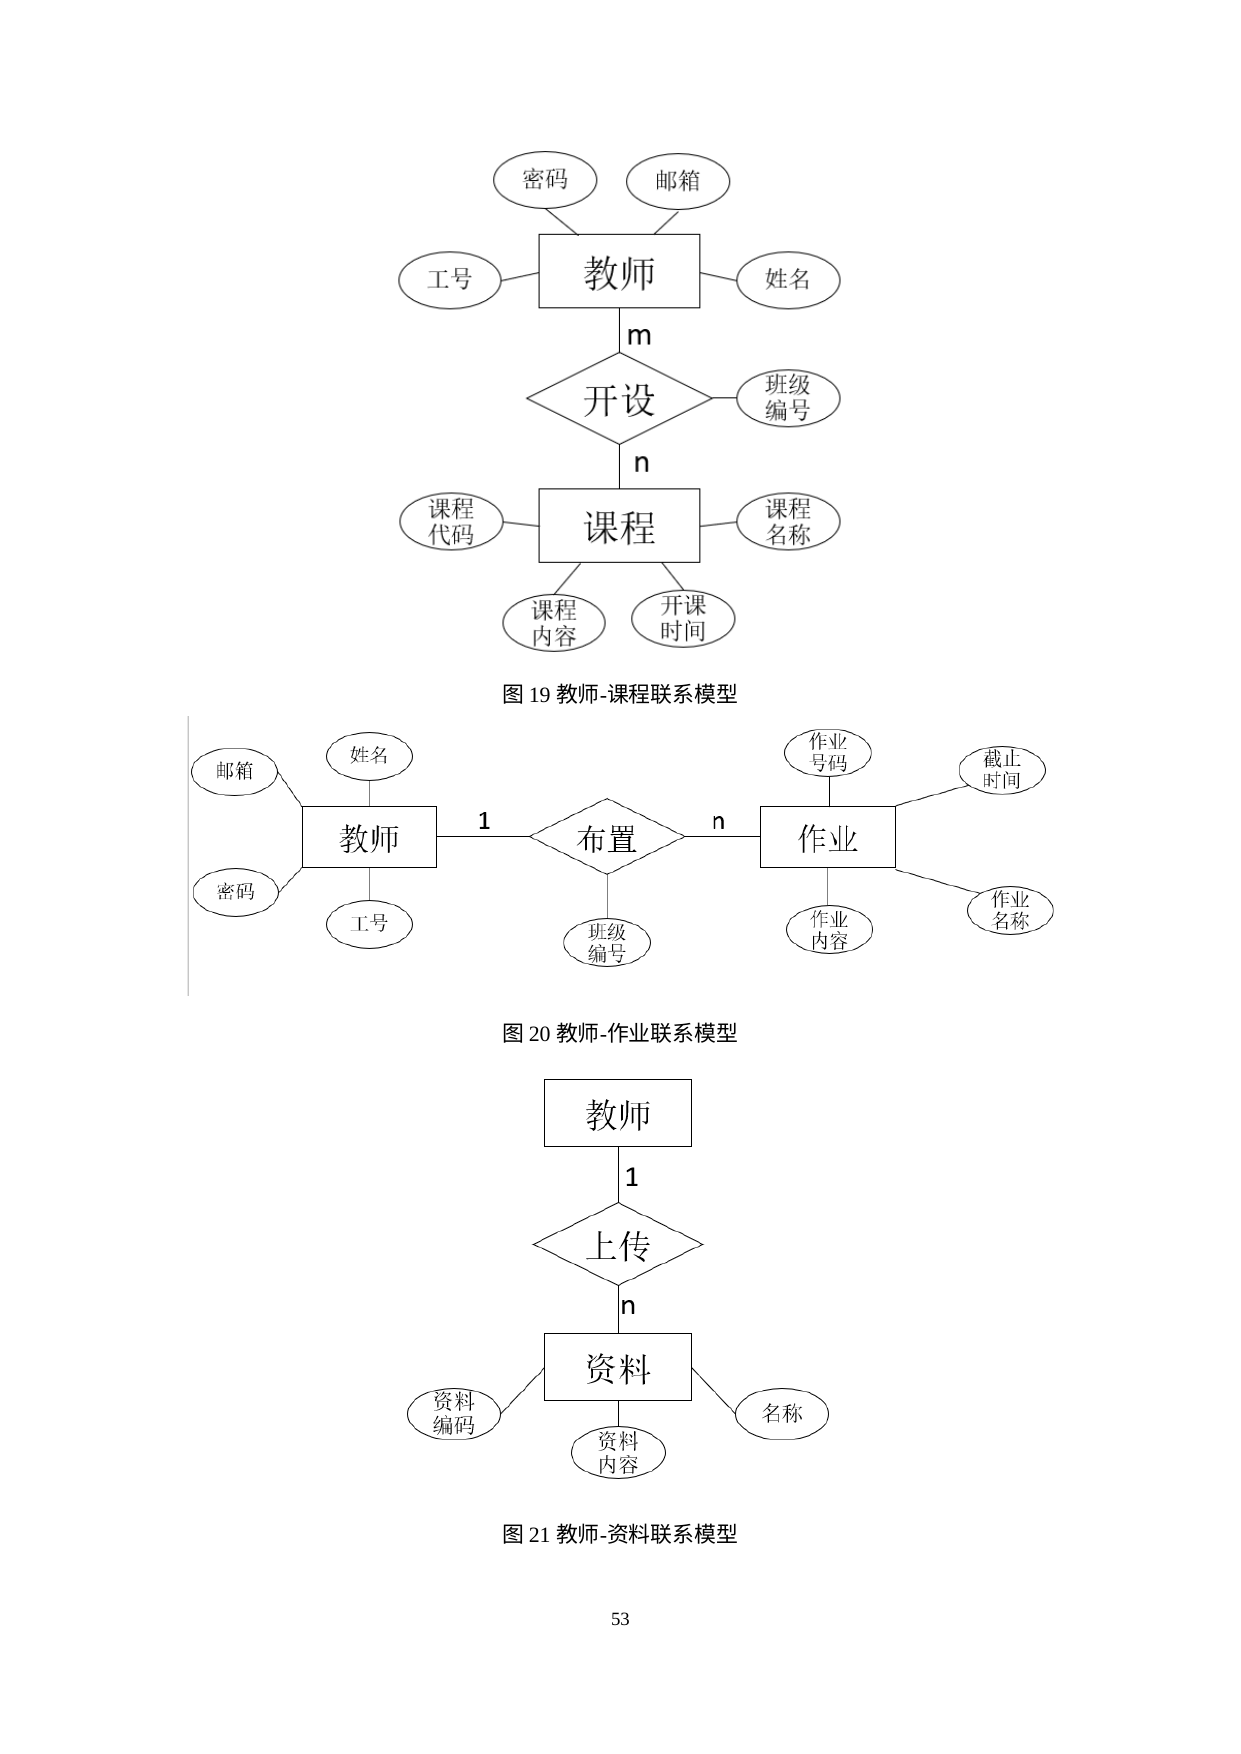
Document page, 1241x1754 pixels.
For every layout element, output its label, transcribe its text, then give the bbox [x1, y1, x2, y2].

picture [399, 1055, 842, 1488]
text 图21 教师-资料联系模型 [187, 1517, 1053, 1549]
picture [383, 149, 857, 656]
text 图20 教师-作业联系模型 [187, 1015, 1053, 1048]
text 图19 教师-课程联系模型 [187, 676, 1053, 709]
picture [187, 716, 1066, 996]
